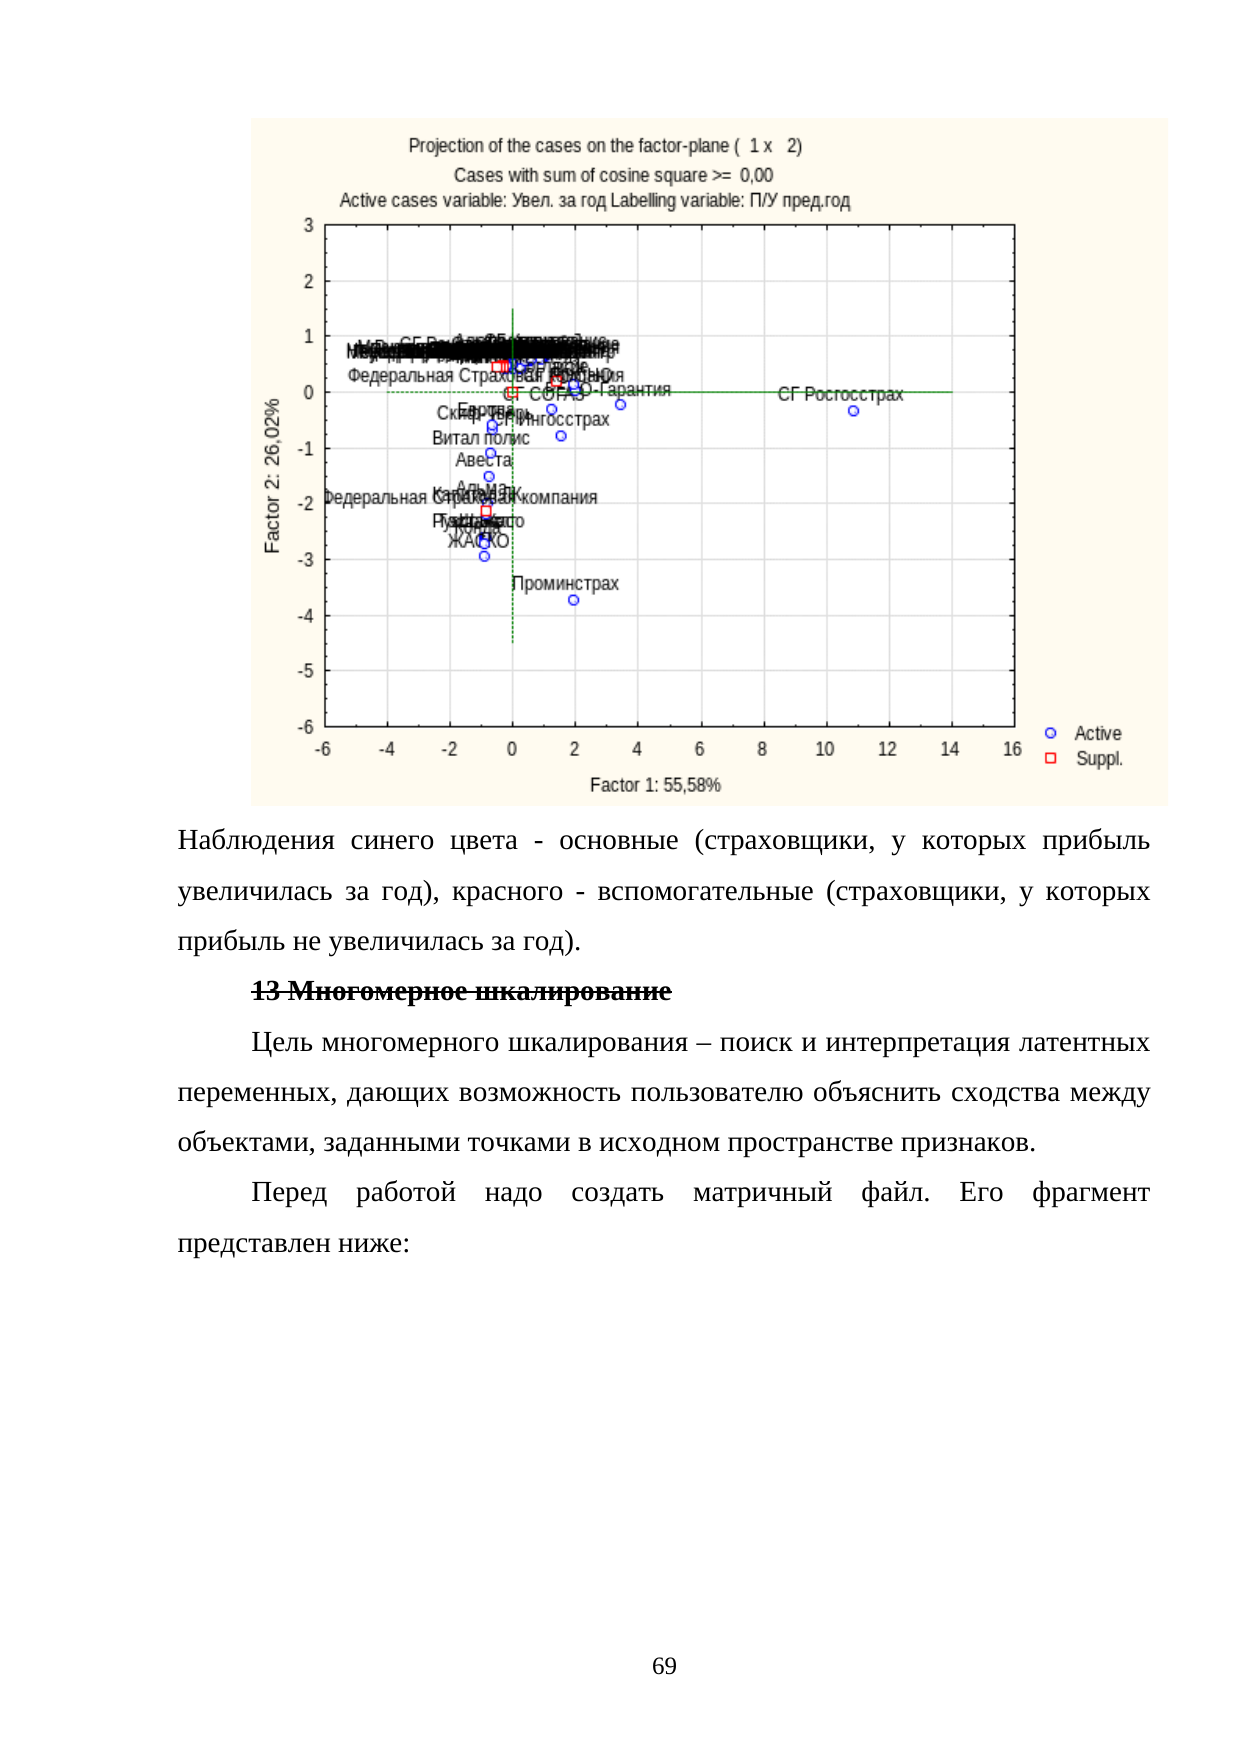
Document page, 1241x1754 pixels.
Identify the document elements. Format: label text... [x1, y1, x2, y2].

text Наблюдения синего цвета - основные (страховщики, у которых прибыль увеличилась за год), красного - вспомогательные (страховщики, у которых прибыль не увеличилась за год). [177, 118, 1152, 957]
text 13 Многомерное шкалирование [177, 973, 1152, 1007]
text Цель многомерного шкалирования – поиск и интерпретация латентных переменных, дающих возможность пользователю объяснить сходства между объектами, заданными точками в исходном пространстве признаков. [177, 1024, 1152, 1158]
text Перед работой надо создать матричный файл. Его фрагмент представлен ниже: [177, 1174, 1152, 1258]
